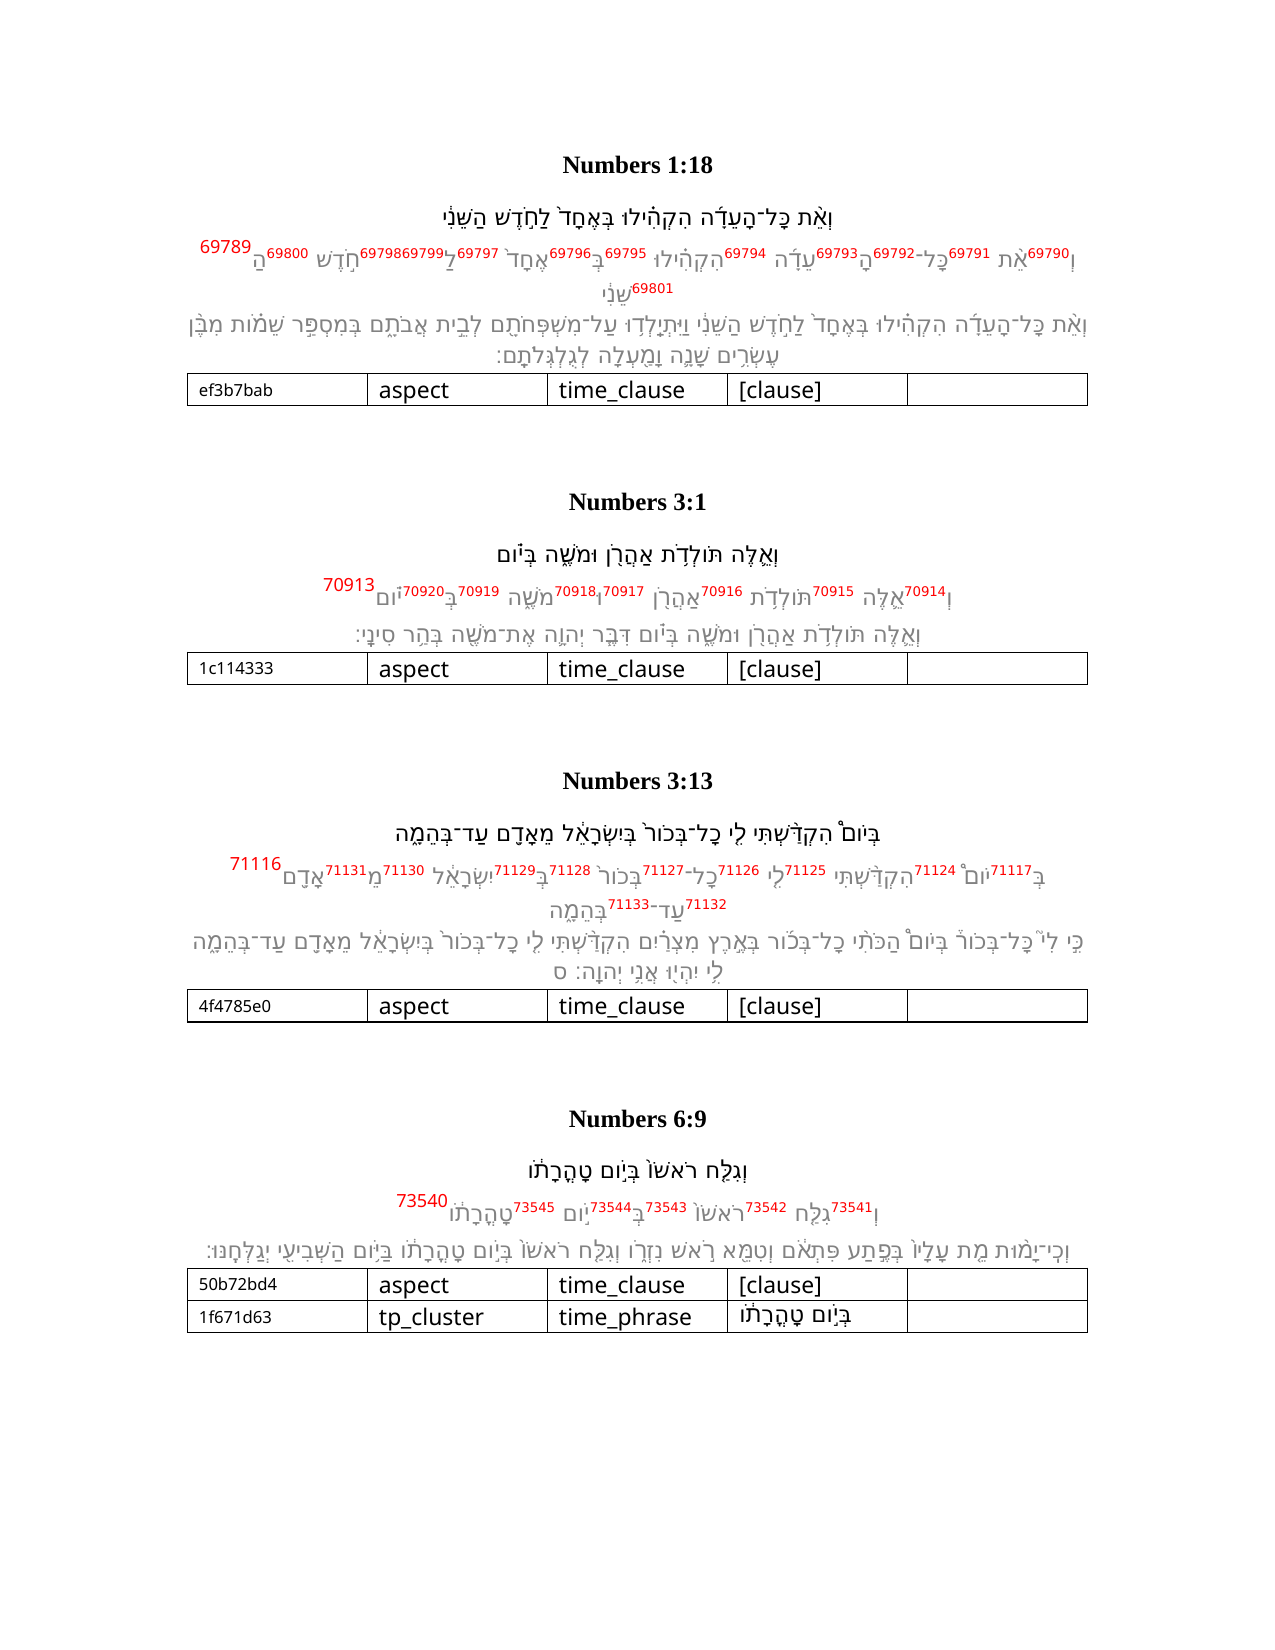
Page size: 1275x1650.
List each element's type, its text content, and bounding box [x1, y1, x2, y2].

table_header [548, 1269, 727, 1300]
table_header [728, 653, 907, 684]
text Numbers 6:9 [187, 1104, 1087, 1132]
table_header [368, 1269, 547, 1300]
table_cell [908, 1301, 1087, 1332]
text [187, 1237, 1087, 1264]
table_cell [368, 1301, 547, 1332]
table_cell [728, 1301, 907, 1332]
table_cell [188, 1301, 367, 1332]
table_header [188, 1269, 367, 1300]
text וְאֵ֛לֶּה תֹּולְדֹ֥ת אַהֲרֹ֖ן וּמֹשֶׁ֑ה בְּיֹ֗ום דִּבֶּ֧ר יְהוָ֛ה אֶת־מֹשֶׁ֖ה בְּהַ֥ר סִינָֽי׃ [187, 621, 1087, 648]
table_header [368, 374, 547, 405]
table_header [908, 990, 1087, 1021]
text וְאֵ֛לֶּה תֹּולְדֹ֥ת אַהֲרֹ֖ן וּמֹשֶׁ֑ה בְּיֹ֗ום [187, 541, 1087, 568]
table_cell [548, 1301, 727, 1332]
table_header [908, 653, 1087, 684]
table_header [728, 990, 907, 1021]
text וְאֵ֨ת כָּל־הָעֵדָ֜ה הִקְהִ֗ילוּ בְּאֶחָד֙ לַחֹ֣דֶשׁ הַשֵּׁנִ֔י וַיִּתְיַֽלְד֥וּ עַל־מִשְׁפְּחֹתָ֖ם לְבֵ֣ית אֲבֹתָ֑ם בְּמִסְפַּ֣ר שֵׁמֹ֗ות מִבֶּ֨ן עֶשְׂרִ֥ים שָׁנָ֛ה וָמַ֖עְלָה לְגֻלְגְּלֹתָֽם׃ [187, 312, 1087, 369]
text Numbers 3:13 [187, 766, 1087, 795]
text 71116בְּ71117יֹום֩ 71124הִקְדַּ֨שְׁתִּי 71125לִ֤י 71126כָל־71127בְּכֹור֙ 71128בְּ71129יִשְׂרָאֵ֔ל 71130מֵ71131אָדָ֖ם 71132עַד־71133בְּהֵמָ֑ה [187, 851, 1087, 924]
text כִּ֣י לִי֮ כָּל־בְּכֹור֒ בְּיֹום֩ הַכֹּתִ֨י כָל־בְּכֹ֜ור בְּאֶ֣רֶץ מִצְרַ֗יִם הִקְדַּ֨שְׁתִּי לִ֤י כָל־בְּכֹור֙ בְּיִשְׂרָאֵ֔ל מֵאָדָ֖ם עַד־בְּהֵמָ֑ה לִ֥י יִהְי֖וּ אֲנִ֥י יְהוָֽה׃ ס [187, 928, 1087, 985]
text וְאֵ֨ת כָּל־הָעֵדָ֜ה הִקְהִ֗ילוּ בְּאֶחָד֙ לַחֹ֣דֶשׁ הַשֵּׁנִ֔י [187, 204, 1087, 231]
text וְגִלַּ֤ח רֹאשֹׁו֙ בְּיֹ֣ום טָהֳרָתֹ֔ו [187, 1157, 1087, 1184]
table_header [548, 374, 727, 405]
text Numbers 3:1 [187, 487, 1087, 516]
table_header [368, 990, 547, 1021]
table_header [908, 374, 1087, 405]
text Numbers 1:18 [187, 150, 1087, 179]
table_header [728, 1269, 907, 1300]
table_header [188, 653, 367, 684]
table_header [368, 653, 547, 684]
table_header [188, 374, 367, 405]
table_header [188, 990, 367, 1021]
text 70913וְ70914אֵ֛לֶּה 70915תֹּולְדֹ֥ת 70916אַהֲרֹ֖ן 70917וּ70918מֹשֶׁ֑ה 70919בְּ70920יֹ֗ום [187, 572, 1087, 614]
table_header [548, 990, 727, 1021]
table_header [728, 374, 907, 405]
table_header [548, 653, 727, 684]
text בְּיֹום֩ הִקְדַּ֨שְׁתִּי לִ֤י כָל־בְּכֹור֙ בְּיִשְׂרָאֵ֔ל מֵאָדָ֖ם עַד־בְּהֵמָ֑ה [187, 820, 1087, 847]
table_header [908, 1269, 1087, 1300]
text 73540וְ73541גִלַּ֤ח 73542רֹאשֹׁו֙ 73543בְּ73544יֹ֣ום 73545טָהֳרָתֹ֔ו [187, 1188, 1087, 1231]
text 69789וְ69790אֵ֨ת 69791כָּל־69792הָ69793עֵדָ֜ה 69794הִקְהִ֗ילוּ 69795בְּ69796אֶחָד֙ 69797לַ6979869799חֹ֣דֶשׁ 69800הַ69801שֵּׁנִ֔י [187, 234, 1087, 308]
